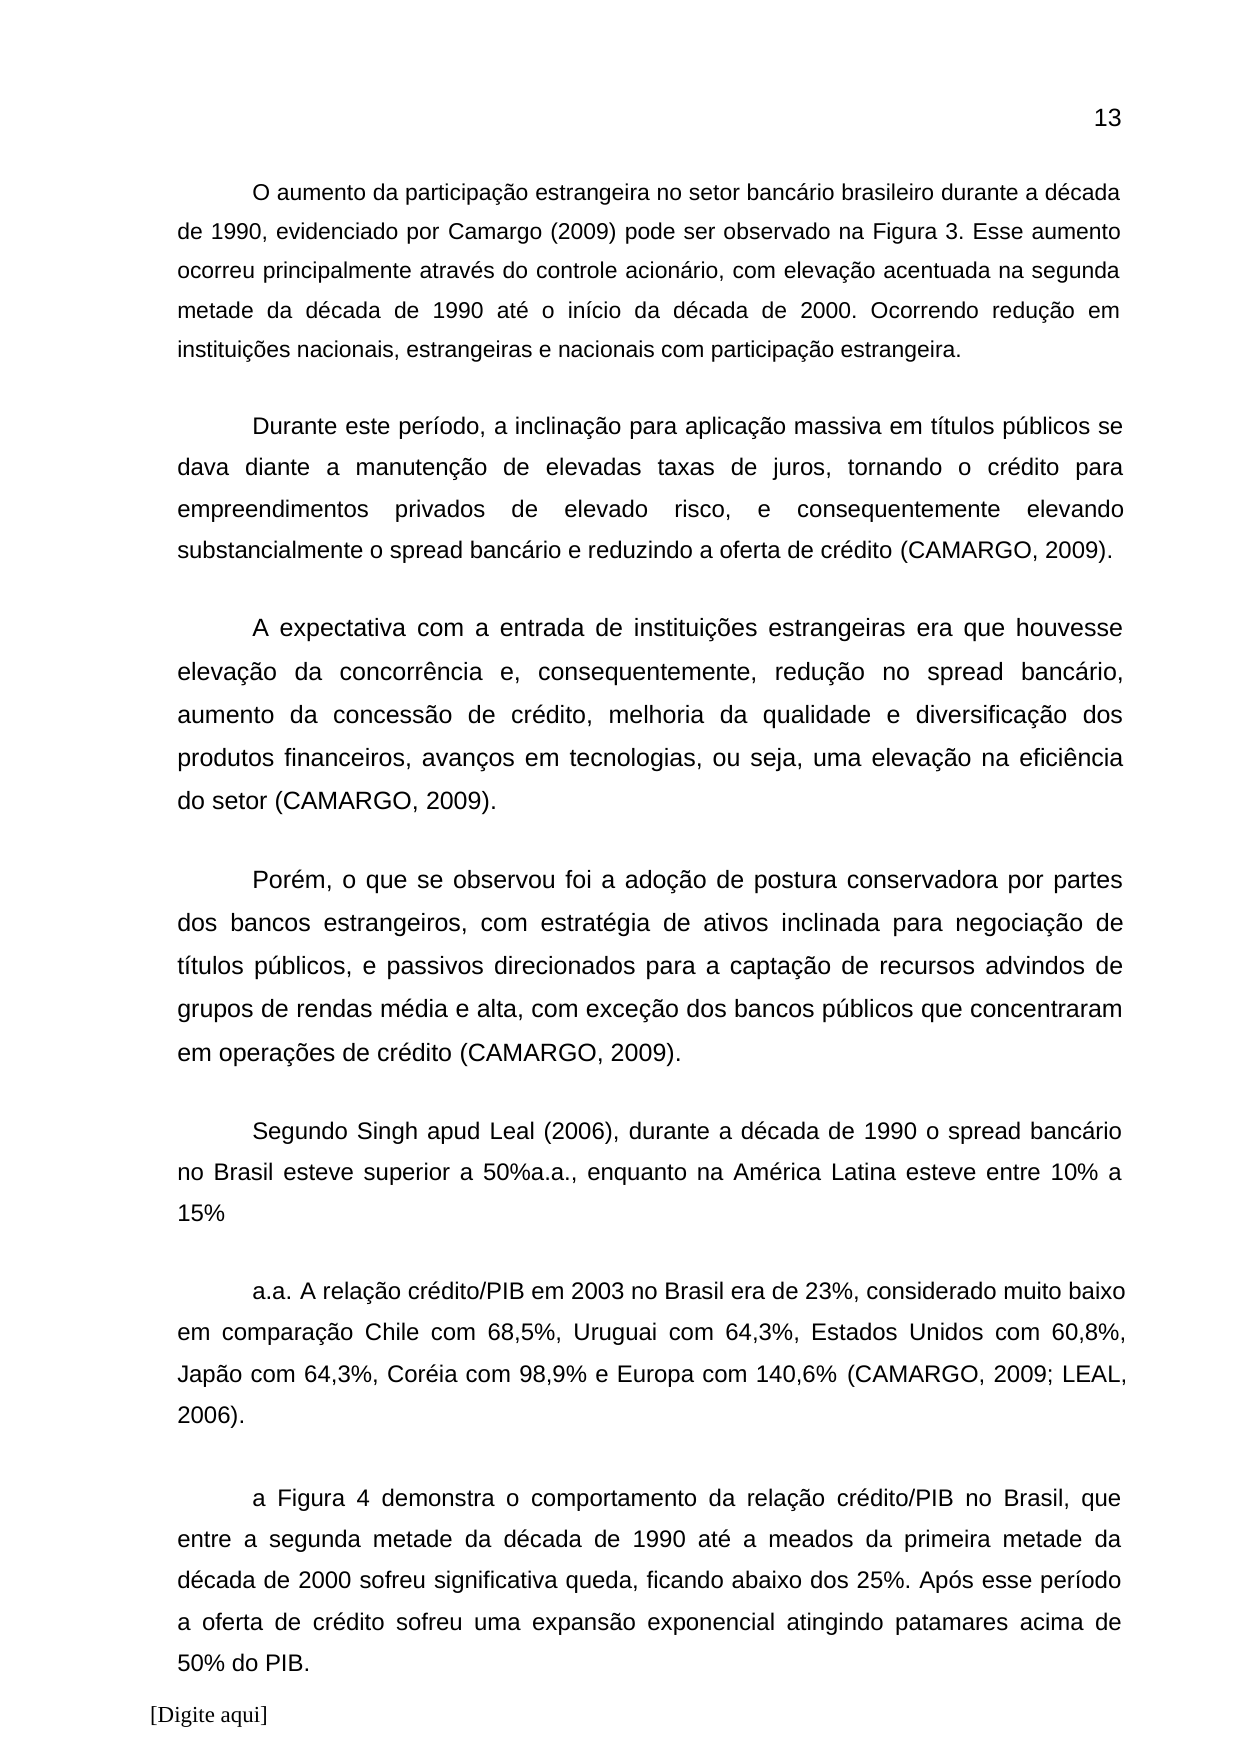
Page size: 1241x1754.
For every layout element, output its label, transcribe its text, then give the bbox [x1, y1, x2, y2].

text Segundo Singh apud Leal (2006), durante a década de 1990 o spread bancário no Brasil esteve superior a 50%a.a., enquanto na América Latina esteve entre 10% a 15% [177, 1117, 1123, 1227]
text Porém, o que se observou foi a adoção de postura conservadora por partes dos bancos estrangeiros, com estratégia de ativos inclinada para negociação de títulos públicos, e passivos direcionados para a captação de recursos advindos de grupos de rendas média e alta, com exceção dos bancos públicos que concentraram em operações de crédito (CAMARGO, 2009). [177, 865, 1125, 1066]
list A relação crédito/PIB em 2003 no Brasil era de 23%, considerado muito baixo em comparação Chile com 68,5%, Uruguai com 64,3%, Estados Unidos com 60,8%, Japão com 64,3%, Coréia com 98,9% e Europa com 140,6% (CAMARGO, 2009; LEAL, 2006). [177, 1277, 1127, 1428]
text O aumento da participação estrangeira no setor bancário brasileiro durante a década de 1990, evidenciado por Camargo (2009) pode ser observado na Figura 3. Esse aumento ocorreu principalmente através do controle acionário, com elevação acentuada na segunda metade da década de 1990 até o início da década de 2000. Ocorrendo redução em instituições nacionais, estrangeiras e nacionais com participação estrangeira. [177, 178, 1121, 363]
text Durante este período, a inclinação para aplicação massiva em títulos públicos se dava diante a manutenção de elevadas taxas de juros, tornando o crédito para empreendimentos privados de elevado risco, e consequentemente elevando substancialmente o spread bancário e reduzindo a oferta de crédito (CAMARGO, 2009). [177, 412, 1125, 563]
text A expectativa com a entrada de instituições estrangeiras era que houvesse elevação da concorrência e, consequentemente, redução no spread bancário, aumento da concessão de crédito, melhoria da qualidade e diversificação dos produtos financeiros, avanços em tecnologias, ou seja, uma elevação na eficiência do setor (CAMARGO, 2009). [177, 613, 1125, 814]
text 13 [1094, 103, 1127, 132]
text a Figura 4 demonstra o comportamento da relação crédito/PIB no Brasil, que entre a segunda metade da década de 1990 até a meados da primeira metade da década de 2000 sofreu significativa queda, ficando abaixo dos 25%. Após esse período a oferta de crédito sofreu uma expansão exponencial atingindo patamares acima de 50% do PIB. [177, 1483, 1123, 1677]
